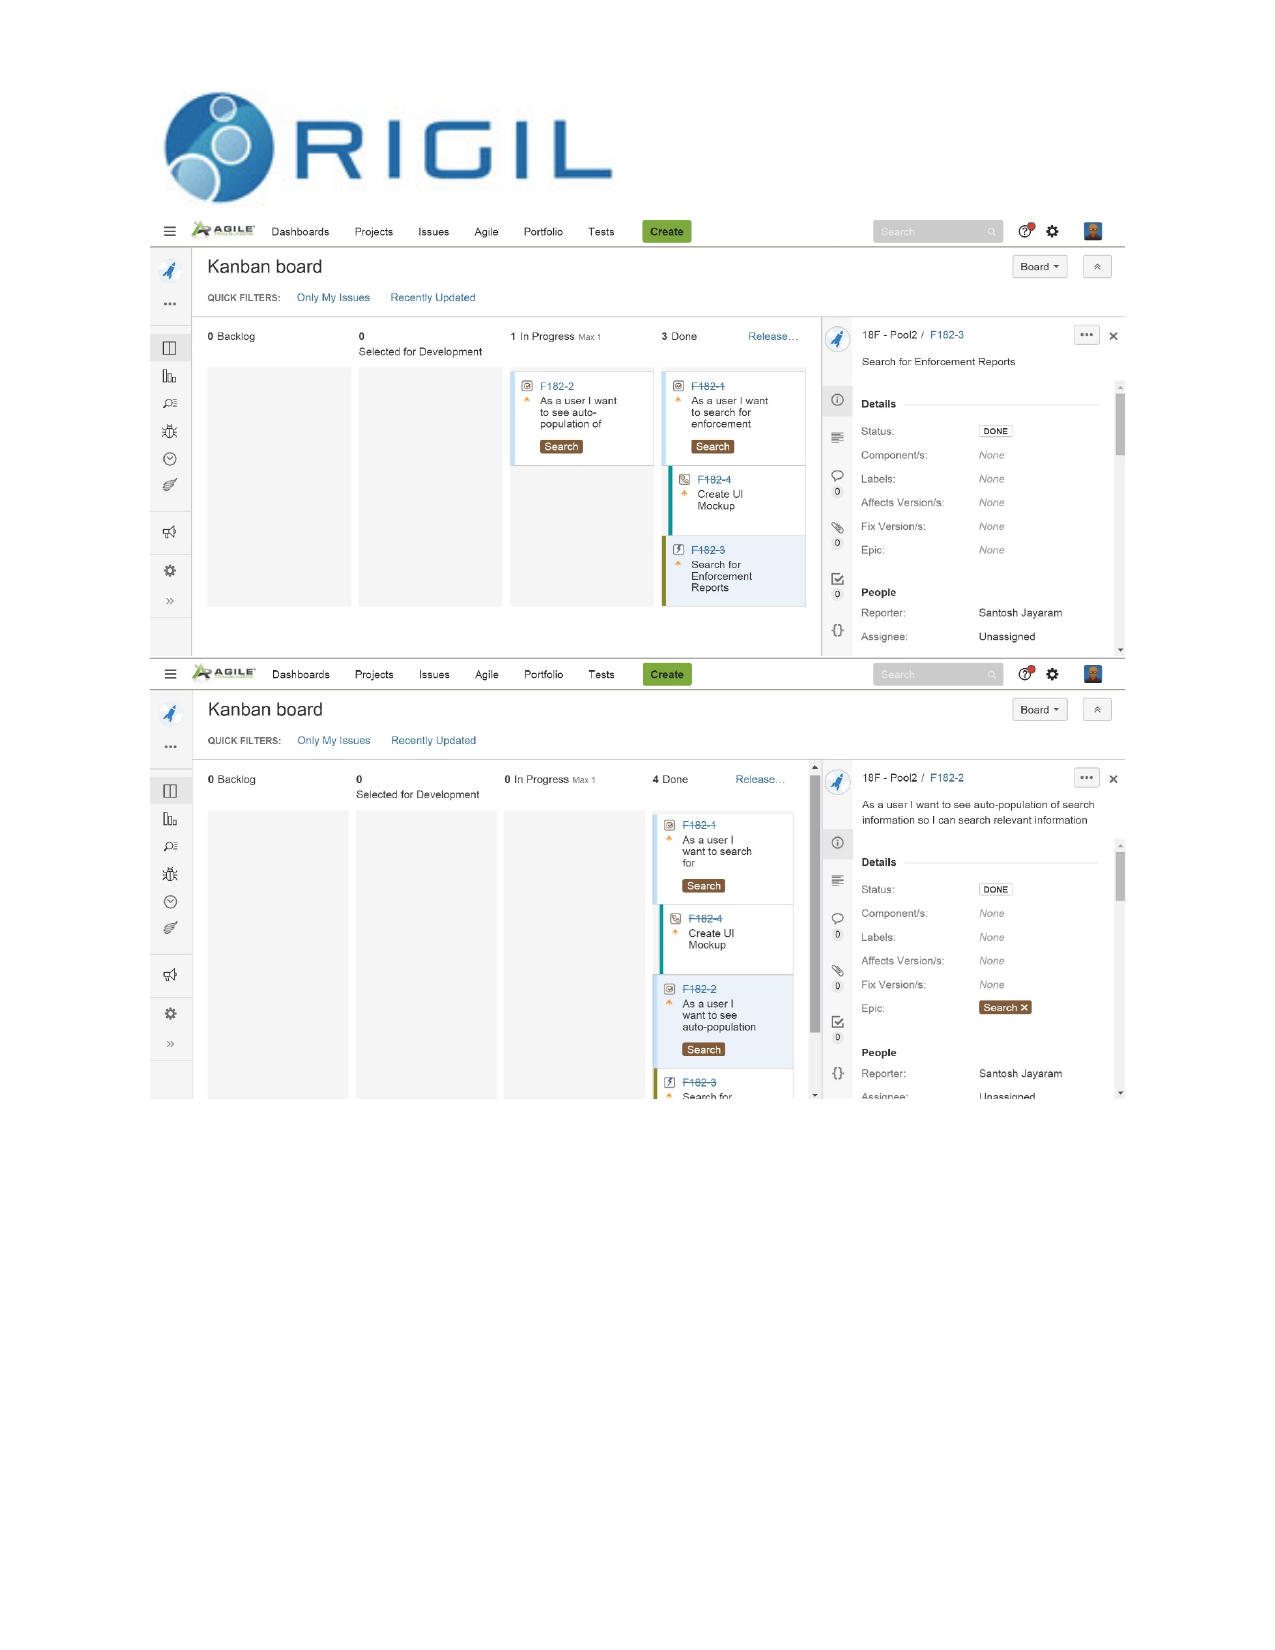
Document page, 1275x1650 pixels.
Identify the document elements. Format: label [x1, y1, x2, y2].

picture [150, 657, 1125, 1099]
picture [150, 75, 1125, 656]
